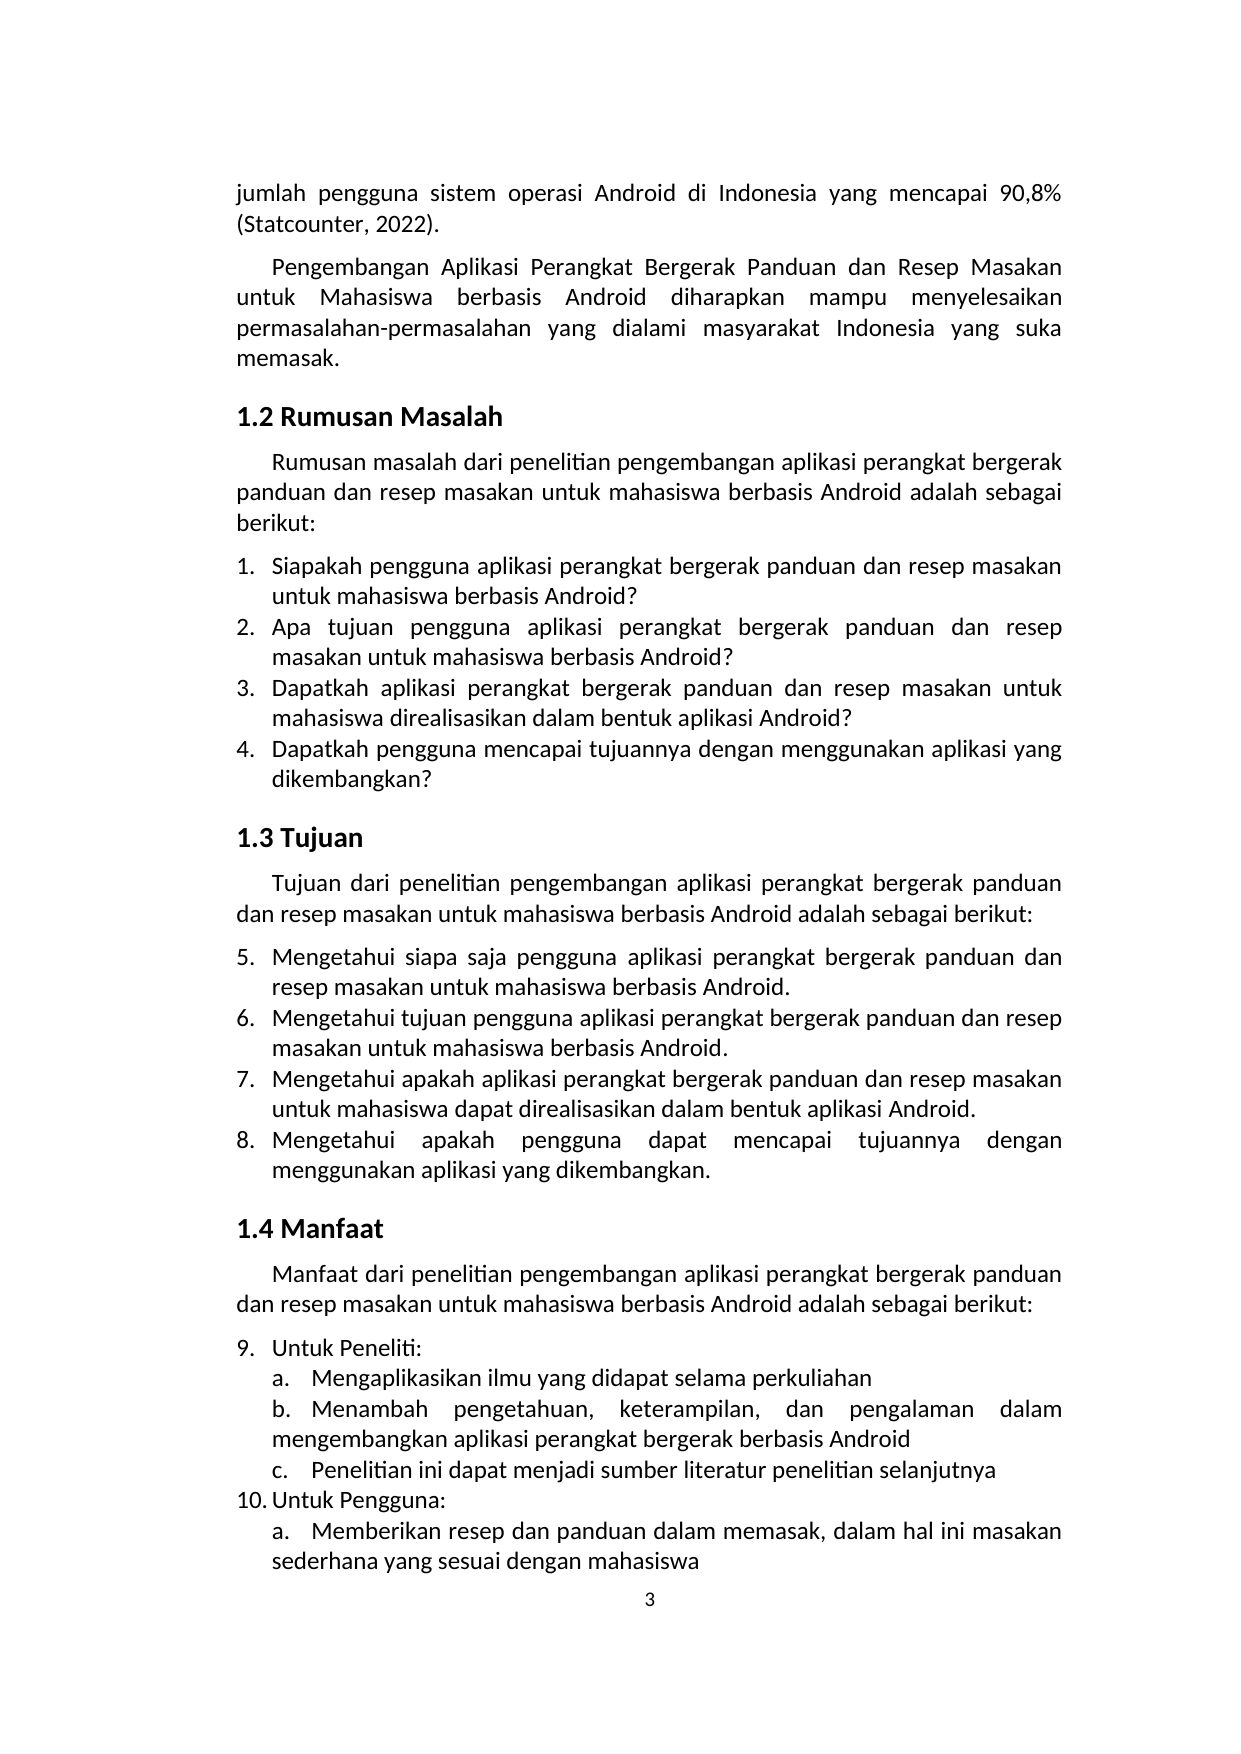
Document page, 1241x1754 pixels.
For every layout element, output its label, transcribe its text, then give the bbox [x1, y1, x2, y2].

list Dapatkah pengguna mencapai tujuannya dengan menggunakan aplikasi yang dikembangkan? [236, 733, 1063, 794]
list Siapakah pengguna aplikasi perangkat bergerak panduan dan resep masakan untuk mahasiswa berbasis Android? [236, 550, 1063, 611]
list Mengetahui siapa saja pengguna aplikasi perangkat bergerak panduan dan resep masakan untuk mahasiswa berbasis Android. [236, 941, 1063, 1002]
list Untuk Peneliti: [236, 1332, 1063, 1362]
list a. Memberikan resep dan panduan dalam memasak, dalam hal ini masakan sederhana yang sesuai dengan mahasiswa [272, 1515, 1063, 1576]
list Untuk Pengguna: [236, 1484, 1063, 1515]
list Dapatkah aplikasi perangkat bergerak panduan dan resep masakan untuk mahasiswa direalisasikan dalam bentuk aplikasi Android? [236, 672, 1063, 733]
list c. Penelitian ini dapat menjadi sumber literatur penelitian selanjutnya [272, 1454, 1063, 1484]
text Rumusan masalah dari penelitian pengembangan aplikasi perangkat bergerak panduan dan resep masakan untuk mahasiswa berbasis Android adalah sebagai berikut: [236, 446, 1063, 537]
subtitle Manfaat [236, 1210, 1063, 1246]
list Mengetahui tujuan pengguna aplikasi perangkat bergerak panduan dan resep masakan untuk mahasiswa berbasis Android. [236, 1002, 1063, 1063]
subtitle Rumusan Masalah [236, 398, 1063, 433]
list b. Menambah pengetahuan, keterampilan, dan pengalaman dalam mengembangkan aplikasi perangkat bergerak berbasis Android [272, 1393, 1063, 1454]
text Pengembangan Aplikasi Perangkat Bergerak Panduan dan Resep Masakan untuk Mahasiswa berbasis Android diharapkan mampu menyelesaikan permasalahan-permasalahan yang dialami masyarakat Indonesia yang suka memasak. [236, 251, 1063, 373]
text Tujuan dari penelitian pengembangan aplikasi perangkat bergerak panduan dan resep masakan untuk mahasiswa berbasis Android adalah sebagai berikut: [236, 867, 1063, 928]
list Mengetahui apakah pengguna dapat mencapai tujuannya dengan menggunakan aplikasi yang dikembangkan. [236, 1124, 1063, 1185]
list Mengetahui apakah aplikasi perangkat bergerak panduan dan resep masakan untuk mahasiswa dapat direalisasikan dalam bentuk aplikasi Android. [236, 1063, 1063, 1124]
list Apa tujuan pengguna aplikasi perangkat bergerak panduan dan resep masakan untuk mahasiswa berbasis Android? [236, 611, 1063, 672]
list a. Mengaplikasikan ilmu yang didapat selama perkuliahan [272, 1362, 1063, 1393]
text Manfaat dari penelitian pengembangan aplikasi perangkat bergerak panduan dan resep masakan untuk mahasiswa berbasis Android adalah sebagai berikut: [236, 1258, 1063, 1319]
subtitle Tujuan [236, 819, 1063, 855]
